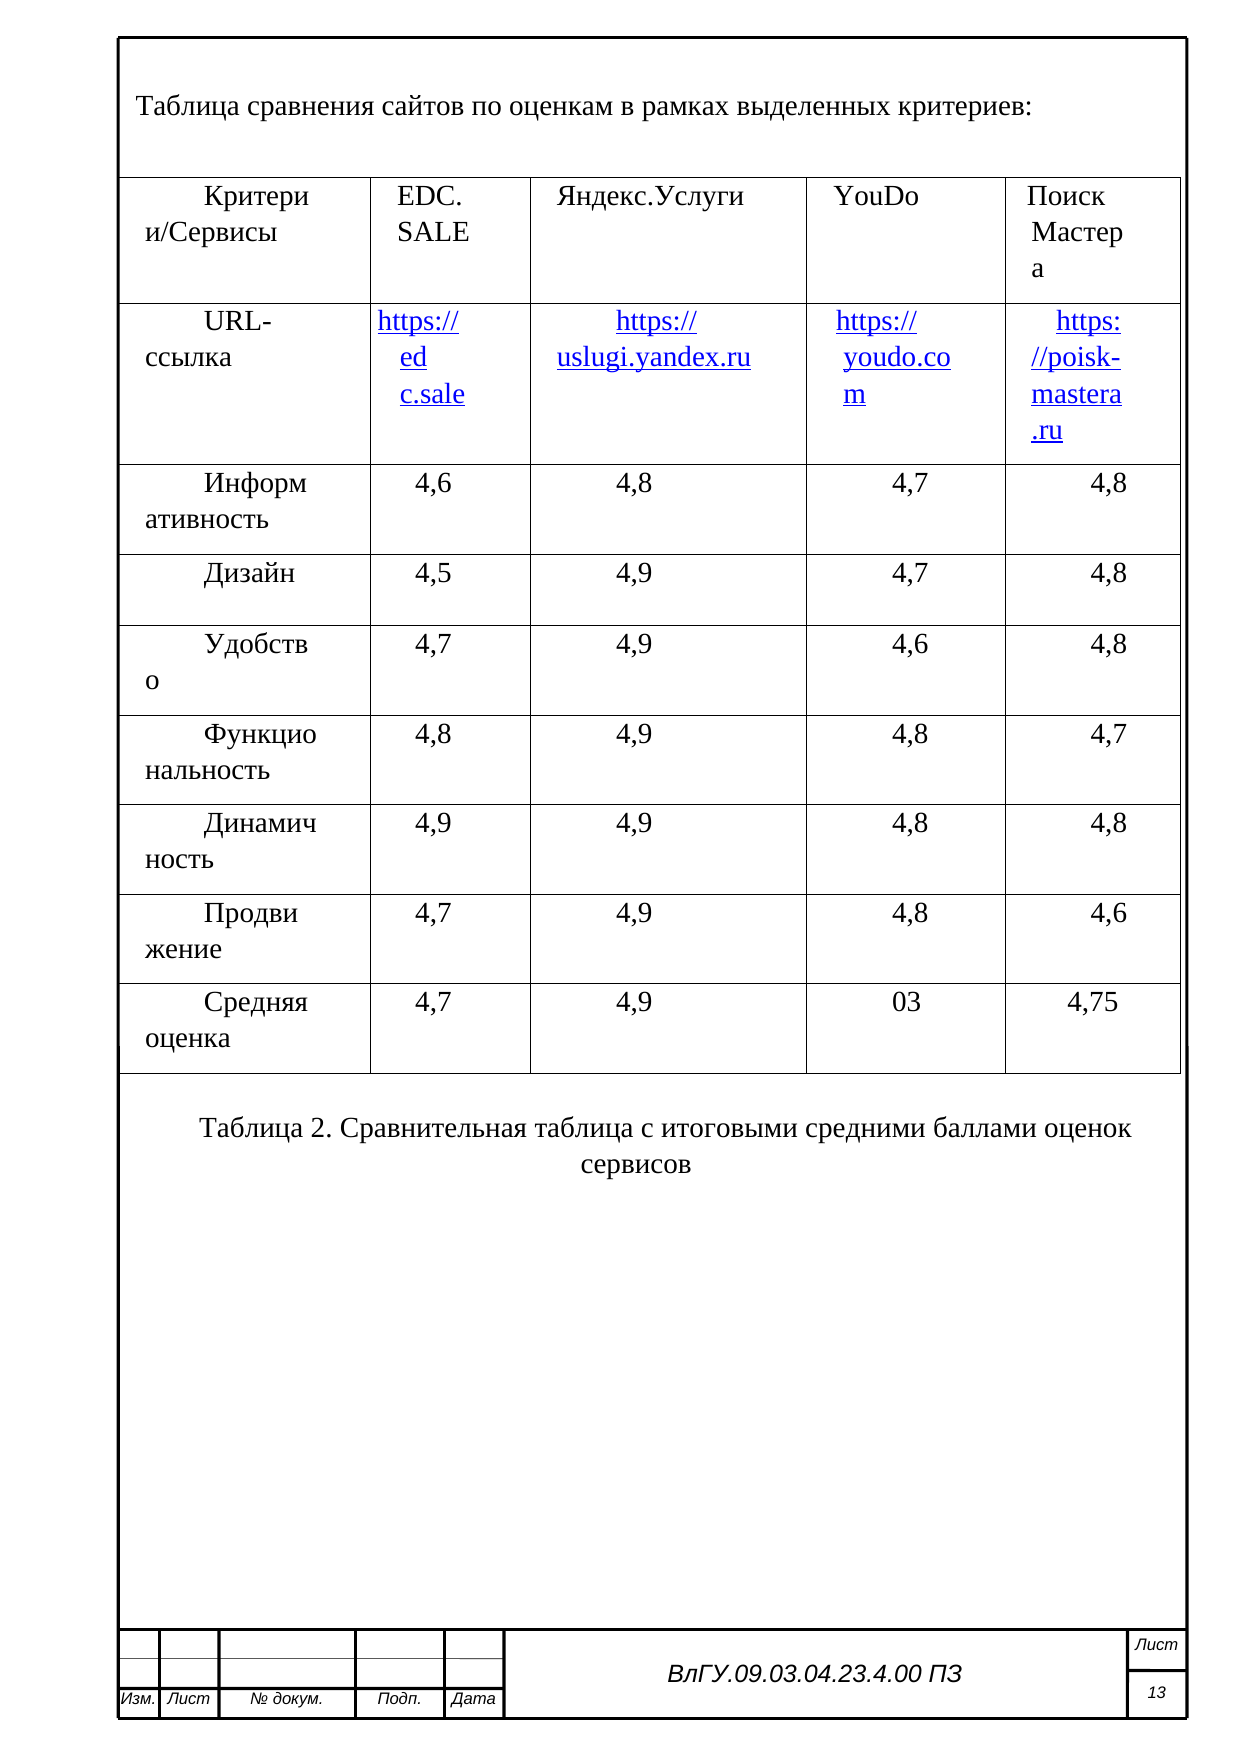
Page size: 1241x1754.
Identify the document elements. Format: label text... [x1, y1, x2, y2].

table_cell 4,9 [531, 895, 806, 983]
list Таблица 2. Сравнительная таблица с итоговыми средними баллами оценок сервисов [133, 1110, 1139, 1179]
table_cell Дизайн [119, 555, 370, 625]
table_cell 4,7 [1006, 716, 1180, 804]
list Таблица сравнения сайтов по оценкам в рамках выделенных критериев: [29, 88, 1139, 121]
table_header YouDo [807, 178, 1005, 302]
table_cell 4,8 [371, 716, 530, 804]
table_cell 4,75 [1006, 984, 1180, 1073]
table_cell 4,7 [371, 895, 530, 983]
table_cell 4,8 [807, 805, 1005, 894]
table_cell 4,8 [1006, 465, 1180, 554]
table_cell 4,9 [371, 805, 530, 894]
table_cell 4,9 [531, 805, 806, 894]
table_header Критерии/Cервисы [119, 178, 370, 302]
table_cell Информативность [119, 465, 370, 554]
table_cell https://edc.sale [371, 304, 530, 464]
table_cell Средняя оценка [119, 984, 370, 1073]
table_cell https://uslugi.yandex.ru [531, 304, 806, 464]
table_cell URL-ссылка [119, 304, 370, 464]
table_cell Продвижение [119, 895, 370, 983]
table_cell Удобство [119, 626, 370, 715]
table_header Яндекс.Услуги [531, 178, 806, 302]
table_cell 4,73 [807, 984, 1005, 1073]
table_cell 4,7 [807, 555, 1005, 625]
table_cell 4,8 [1006, 805, 1180, 894]
table_cell 4,9 [531, 984, 806, 1073]
table_cell 4,6 [807, 626, 1005, 715]
table_cell 4,6 [1006, 895, 1180, 983]
table_cell 4,7 [807, 465, 1005, 554]
table_cell 4,8 [1006, 555, 1180, 625]
table_header EDC.SALE [371, 178, 530, 302]
table_cell 4,8 [807, 716, 1005, 804]
table_cell https://poisk-mastera.ru [1006, 304, 1180, 464]
table_cell 4,5 [371, 555, 530, 625]
table_cell 4,8 [531, 465, 806, 554]
table_cell 4,7 [371, 984, 530, 1073]
table_cell 4,9 [531, 716, 806, 804]
table_cell Функциональность [119, 716, 370, 804]
table_cell 4,9 [531, 626, 806, 715]
table_cell https://youdo.com [807, 304, 1005, 464]
table_cell 4,8 [1006, 626, 1180, 715]
table_header Поиск Мастера [1006, 178, 1180, 302]
table_cell Динамичность [119, 805, 370, 894]
table_cell 4,7 [371, 626, 530, 715]
table_cell 4,6 [371, 465, 530, 554]
table_cell 4,9 [531, 555, 806, 625]
table_cell 4,8 [807, 895, 1005, 983]
